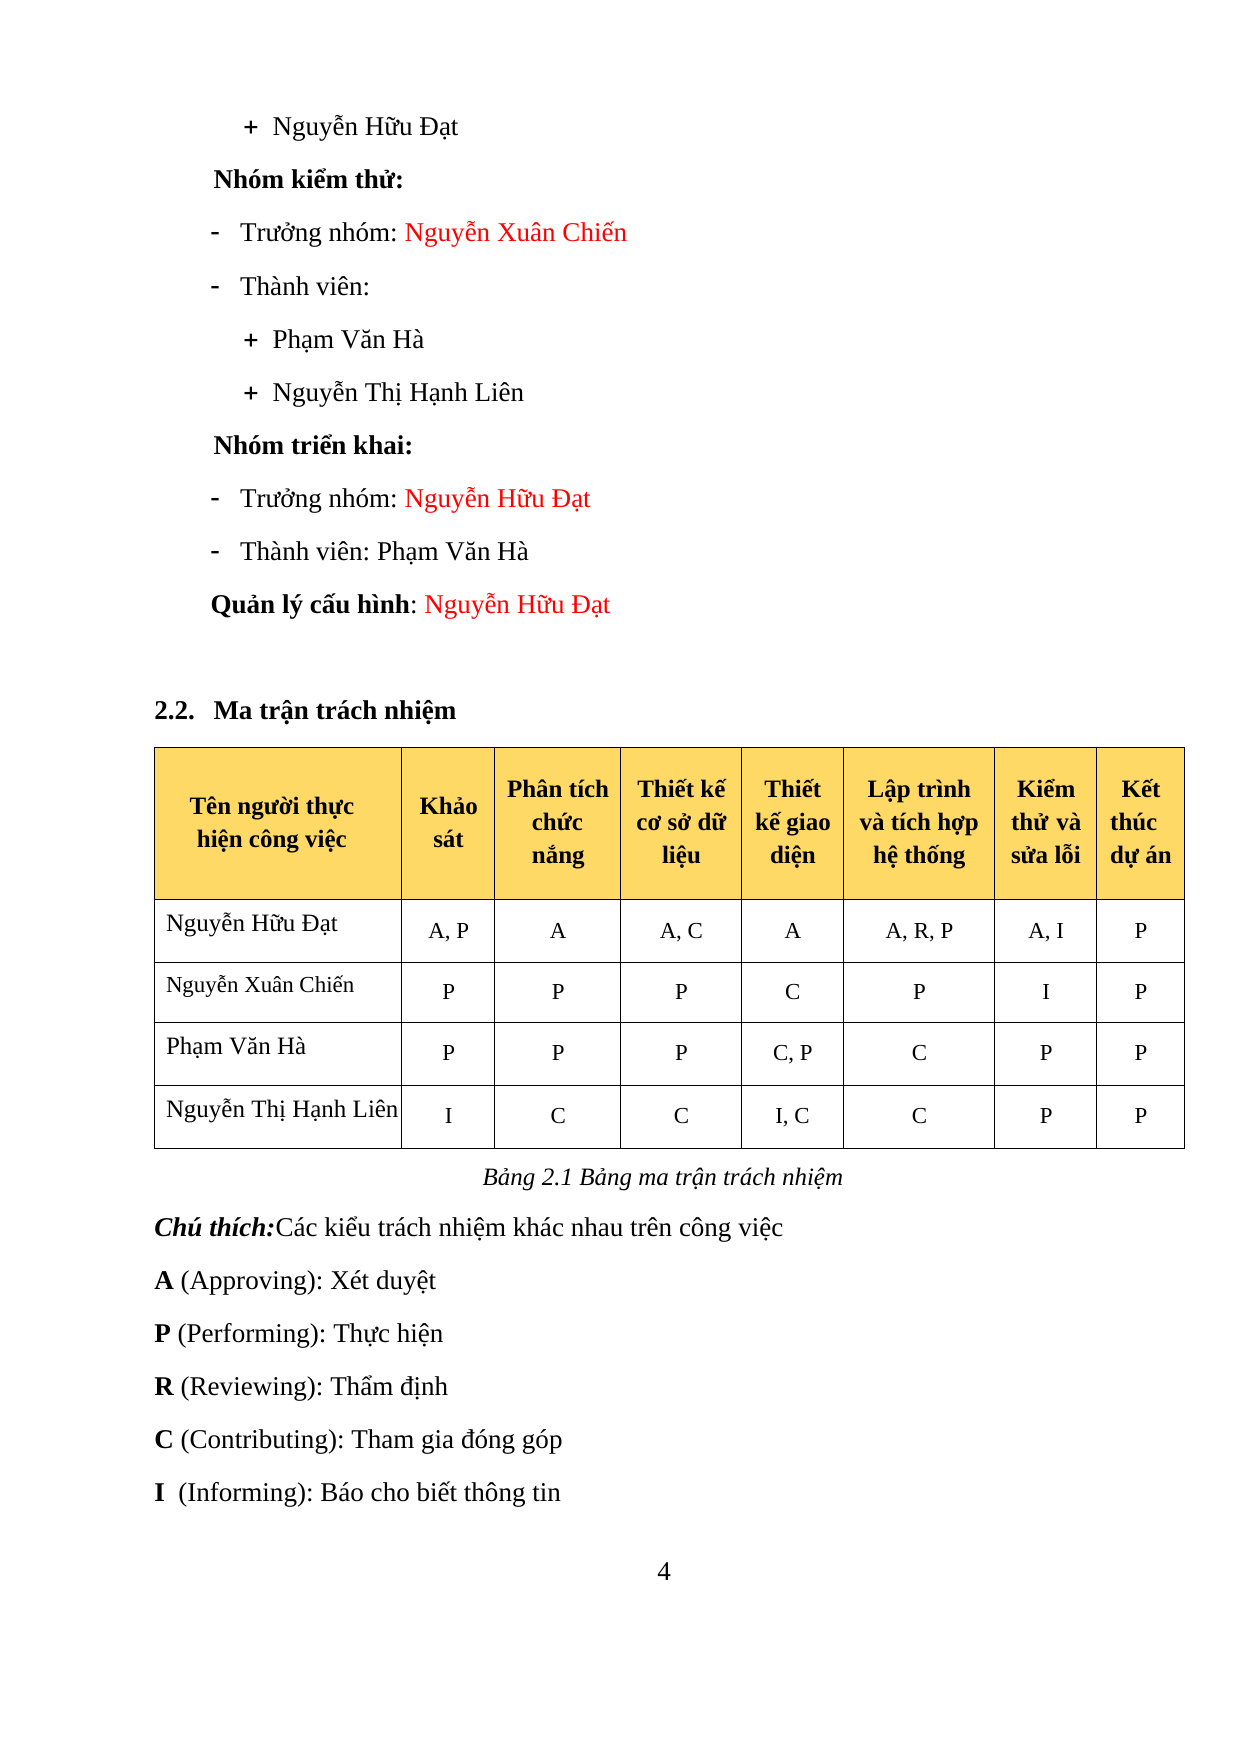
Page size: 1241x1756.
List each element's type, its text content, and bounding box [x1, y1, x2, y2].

table_cell P [844, 963, 994, 1022]
table_cell A, R, P [844, 900, 994, 962]
text Trưởng nhóm: Nguyễn Xuân Chiến [210, 216, 1173, 248]
table_cell A [495, 900, 620, 962]
table_header Lập trình và tích hợp hệ thống [844, 748, 994, 899]
table_cell P [1097, 1023, 1184, 1085]
table_cell Nguyễn Thị Hạnh Liên [155, 1086, 401, 1148]
table_cell C [742, 963, 843, 1022]
text Thành viên: Phạm Văn Hà [210, 535, 1173, 566]
table_cell P [402, 963, 494, 1022]
text Nhóm triển khai: [154, 429, 1173, 460]
table_cell C [495, 1086, 620, 1148]
table_cell P [495, 1023, 620, 1085]
table_cell P [995, 1086, 1096, 1148]
table_cell P [402, 1023, 494, 1085]
table_cell P [621, 963, 741, 1022]
table_header Khảo sát [402, 748, 494, 899]
text I (Informing): Báo cho biết thông tin [154, 1476, 1173, 1507]
text Trưởng nhóm: Nguyễn Hữu Đạt [210, 482, 1173, 513]
table_cell I, C [742, 1086, 843, 1148]
table_cell C, P [742, 1023, 843, 1085]
text P (Performing): Thực hiện [154, 1317, 1173, 1348]
text Phạm Văn Hà [243, 323, 1173, 354]
table_header Kiểm thử và sửa lỗi [995, 748, 1096, 899]
table_cell C [844, 1023, 994, 1085]
table_header Kết thúc dự án [1097, 748, 1184, 899]
text Nhóm kiểm thử: [154, 163, 1173, 195]
table_cell I [402, 1086, 494, 1148]
text R (Reviewing): Thẩm định [154, 1370, 1173, 1401]
table_cell P [995, 1023, 1096, 1085]
subtitle Ma trận trách nhiệm [154, 694, 1173, 725]
table_cell C [844, 1086, 994, 1148]
table_cell A, C [621, 900, 741, 962]
text C (Contributing): Tham gia đóng góp [154, 1423, 1173, 1454]
table_header Thiết kế giao diện [742, 748, 843, 899]
table_header Tên người thực hiện công việc [155, 748, 401, 899]
table_cell P [1097, 1086, 1184, 1148]
table_cell Nguyễn Hữu Đạt [155, 900, 401, 962]
text A (Approving): Xét duyệt [154, 1264, 1173, 1296]
text Nguyễn Hữu Đạt [243, 110, 1173, 142]
table_cell P [621, 1023, 741, 1085]
text Nguyễn Thị Hạnh Liên [243, 376, 1173, 407]
table_cell A, P [402, 900, 494, 962]
table_cell A [742, 900, 843, 962]
table_cell P [1097, 963, 1184, 1022]
table_cell P [1097, 900, 1184, 962]
text Chú thích:Các kiểu trách nhiệm khác nhau trên công việc [154, 1211, 1173, 1243]
table_cell C [621, 1086, 741, 1148]
table_cell I [995, 963, 1096, 1022]
table_cell A, I [995, 900, 1096, 962]
table_cell Nguyễn Xuân Chiến [155, 963, 401, 1022]
text Quản lý cấu hình: Nguyễn Hữu Đạt [154, 588, 1173, 619]
text Thành viên: [210, 269, 1173, 301]
table_header Phân tích chức nắng [495, 748, 620, 899]
table_cell Phạm Văn Hà [155, 1023, 401, 1085]
table_header Thiết kế cơ sở dữ liệu [621, 748, 741, 899]
table_cell P [495, 963, 620, 1022]
